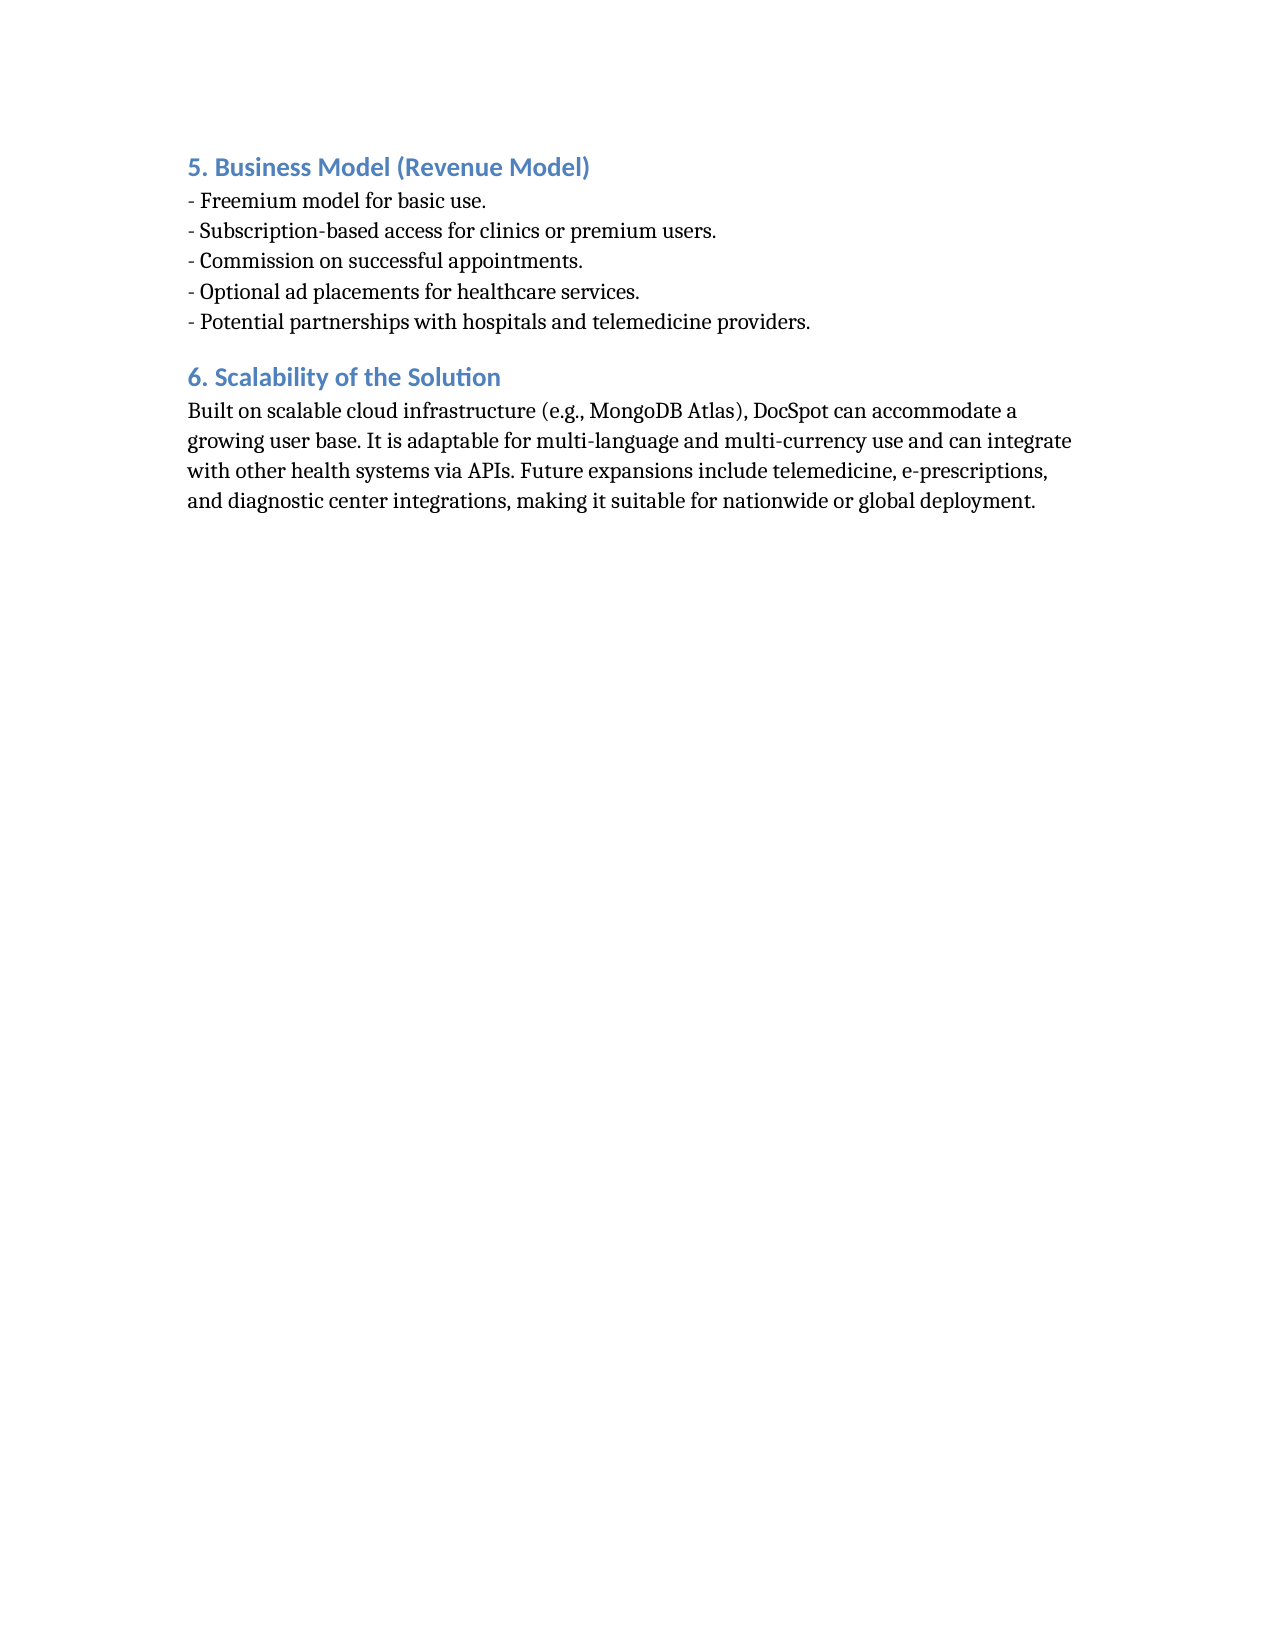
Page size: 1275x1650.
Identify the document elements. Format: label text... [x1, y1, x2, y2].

subtitle 5. Business Model (Revenue Model) [187, 150, 1087, 183]
text Built on scalable cloud infrastructure (e.g., MongoDB Atlas), DocSpot can accommodate a growing user base. It is adaptable for multi-language and multi-currency use and can integrate with other health systems via APIs. Future expansions include telemedicine, e-prescriptions, and diagnostic center integrations, making it suitable for nationwide or global deployment. [187, 398, 1087, 515]
subtitle 6. Scalability of the Solution [187, 360, 1087, 393]
text - Freemium model for basic use. - Subscription-based access for clinics or premium users. - Commission on successful appointments. - Optional ad placements for healthcare services. - Potential partnerships with hospitals and telemedicine providers. [187, 188, 1087, 335]
